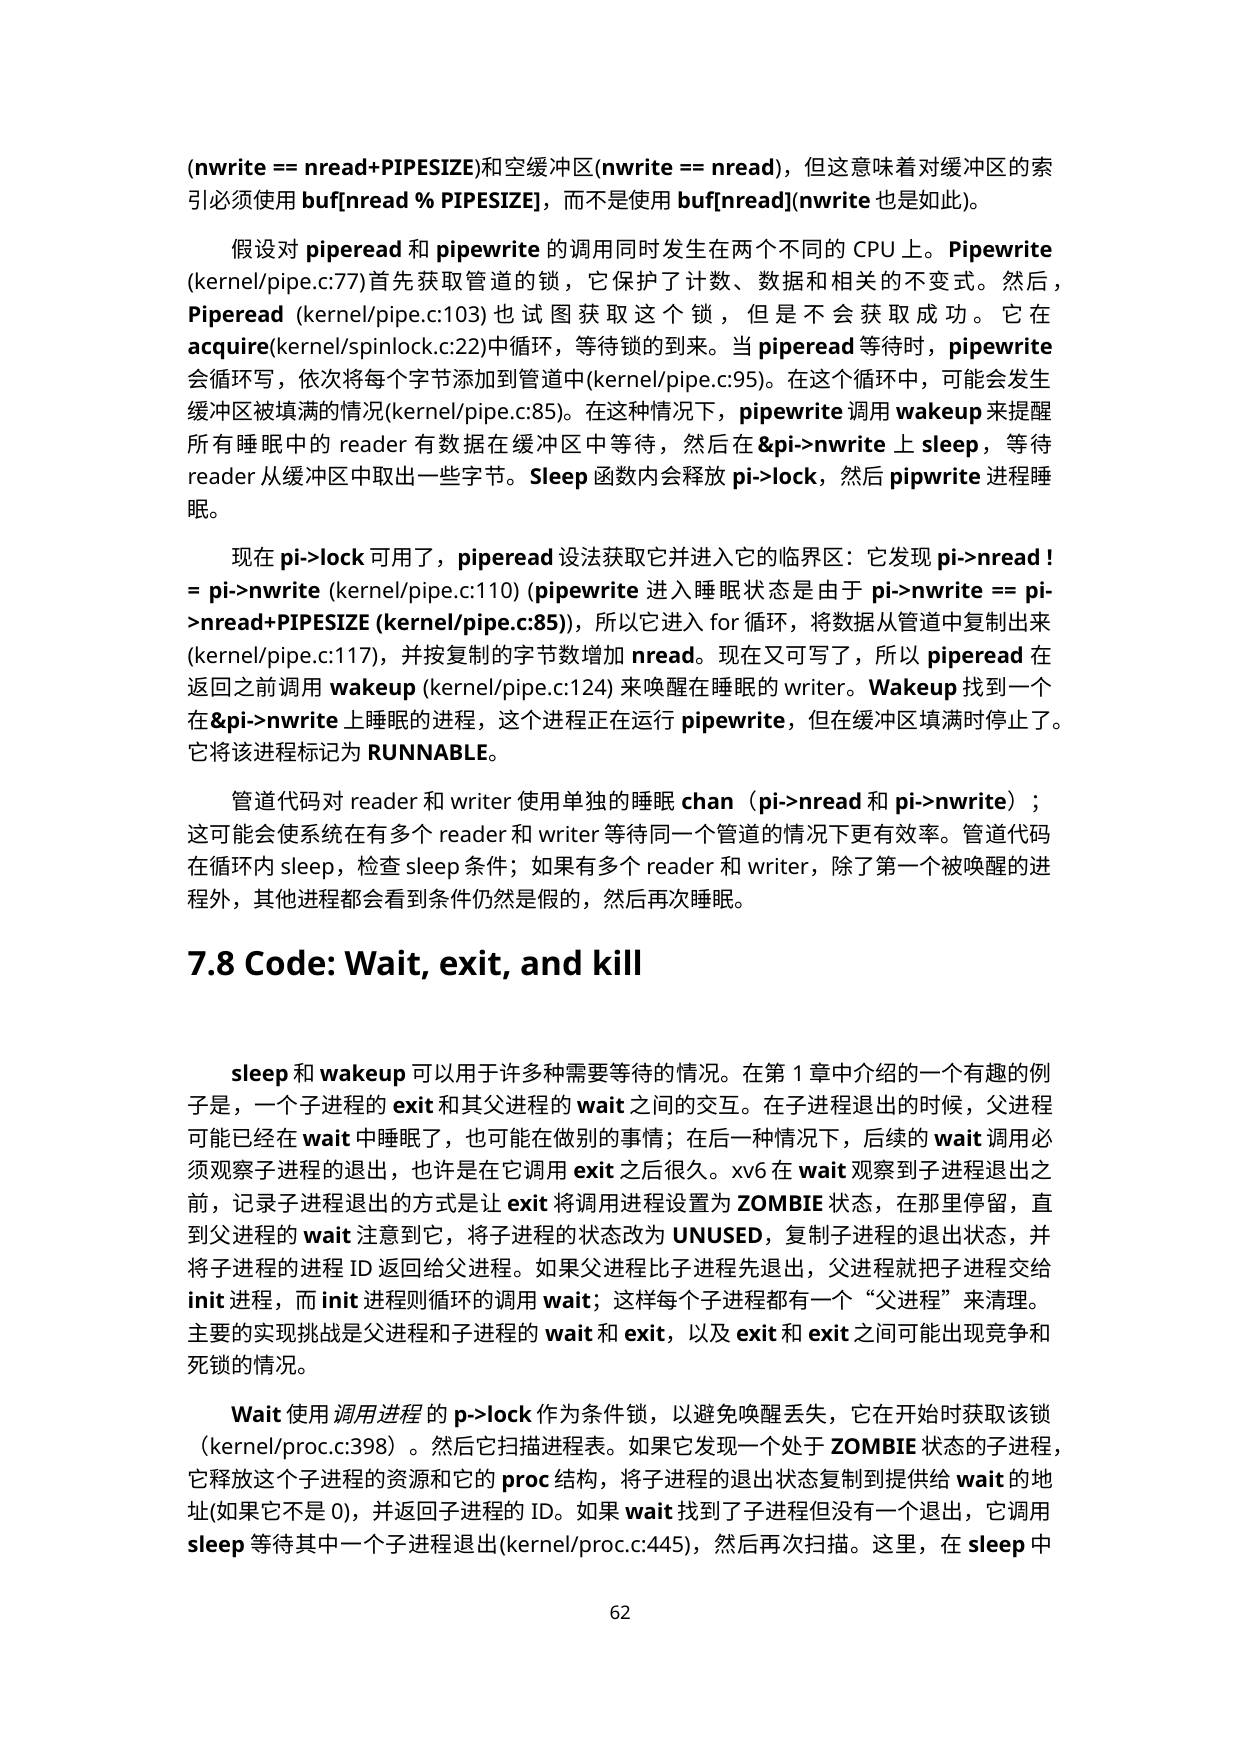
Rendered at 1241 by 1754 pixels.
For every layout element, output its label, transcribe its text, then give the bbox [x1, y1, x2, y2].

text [187, 1396, 1053, 1559]
text 现在pi->lock可用了，piperead设法获取它并进入它的临界区：它发现pi->nread != pi->nwrite (kernel/pipe.c:110) (pipewrite进入睡眠状态是由于pi->nwrite == pi->nread+PIPESIZE (kernel/pipe.c:85))，所以它进入for循环，将数据从管道中复制出来(kernel/pipe.c:117)，并按复制的字节数增加nread。现在又可写了，所以 piperead 在返回之前调用 wakeup (kernel/pipe.c:124) 来唤醒在睡眠的writer。Wakeup找到一个在&pi->nwrite上睡眠的进程，这个进程正在运行pipewrite，但在缓冲区填满时停止了。它将该进程标记为RUNNABLE。 [187, 540, 1053, 767]
text 假设对piperead和pipewrite的调用同时发生在两个不同的CPU上。Pipewrite (kernel/pipe.c:77)首先获取管道的锁，它保护了计数、数据和相关的不变式。然后，Piperead (kernel/pipe.c:103)也试图获取这个锁，但是不会获取成功。它在acquire(kernel/spinlock.c:22)中循环，等待锁的到来。当piperead等待时，pipewrite会循环写，依次将每个字节添加到管道中(kernel/pipe.c:95)。在这个循环中，可能会发生缓冲区被填满的情况(kernel/pipe.c:85)。在这种情况下，pipewrite调用wakeup来提醒所有睡眠中的reader有数据在缓冲区中等待，然后在&pi->nwrite上sleep，等待reader从缓冲区中取出一些字节。Sleep函数内会释放pi->lock，然后pipwrite进程睡眠。 [187, 231, 1053, 524]
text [187, 150, 1053, 215]
text 管道代码对reader和writer使用单独的睡眠chan（pi->nread和pi->nwrite）；这可能会使系统在有多个reader和writer等待同一个管道的情况下更有效率。管道代码在循环内sleep，检查sleep条件；如果有多个reader 和 writer，除了第一个被唤醒的进程外，其他进程都会看到条件仍然是假的，然后再次睡眠。 [187, 784, 1053, 914]
subtitle 7.8 Code: Wait, exit, and kill [187, 930, 1053, 995]
text sleep和wakeup可以用于许多种需要等待的情况。在第1章中介绍的一个有趣的例子是，一个子进程的exit和其父进程的wait之间的交互。在子进程退出的时候，父进程可能已经在wait中睡眠了，也可能在做别的事情；在后一种情况下，后续的wait调用必须观察子进程的退出，也许是在它调用exit之后很久。xv6在wait观察到子进程退出之前，记录子进程退出的方式是让exit将调用进程设置为ZOMBIE状态，在那里停留，直到父进程的wait注意到它，将子进程的状态改为UNUSED，复制子进程的退出状态，并将子进程的进程ID返回给父进程。如果父进程比子进程先退出，父进程就把子进程交给init进程，而init进程则循环的调用wait；这样每个子进程都有一个“父进程”来清理。主要的实现挑战是父进程和子进程的wait和exit，以及exit和exit之间可能出现竞争和死锁的情况。 [187, 1055, 1053, 1380]
